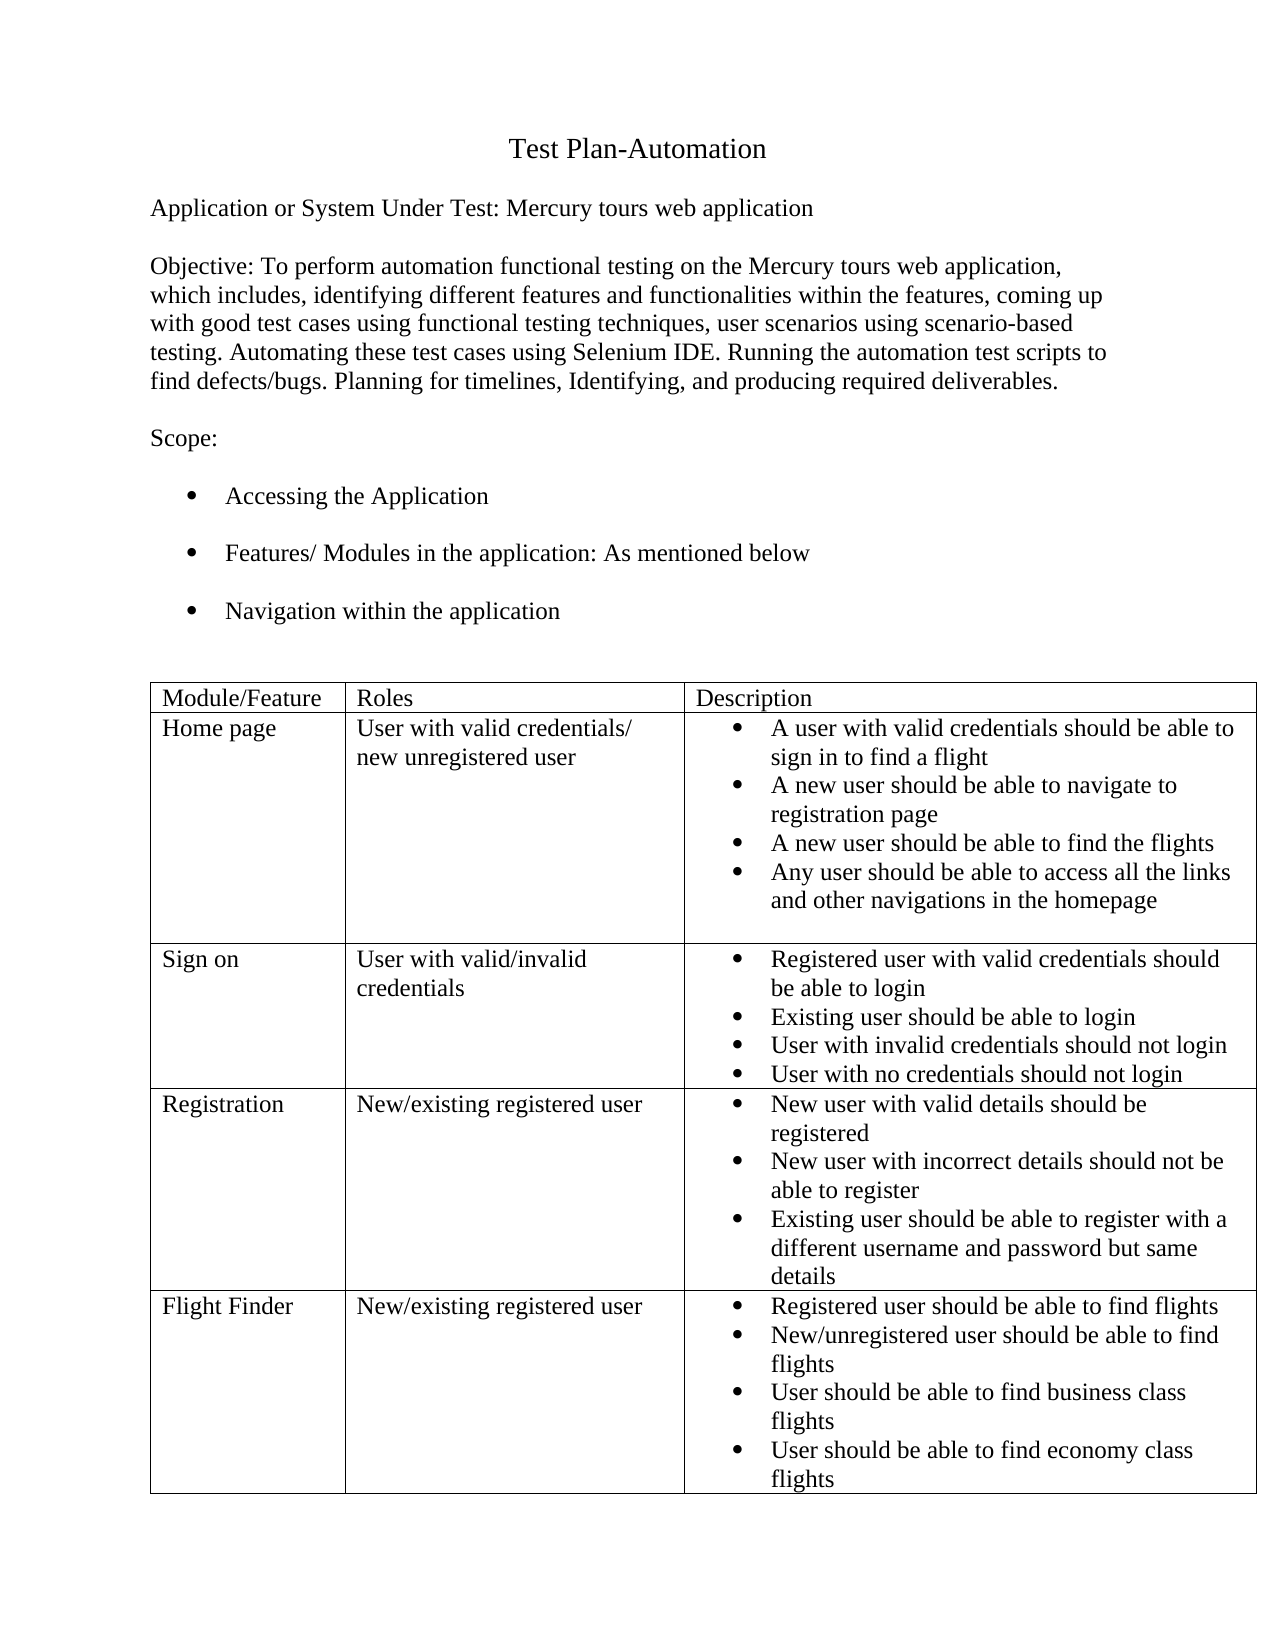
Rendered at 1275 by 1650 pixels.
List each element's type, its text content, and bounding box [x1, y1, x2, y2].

text Scope: [150, 423, 1125, 452]
table_cell New user with valid details should be registered New user with incorrect details should not be able to register Existing user should be able to register with a different username and password but same details [685, 1089, 1256, 1290]
table_cell User with valid/invalid credentials [346, 944, 684, 1088]
text Test Plan-Automation [150, 131, 1125, 165]
text Application or System Under Test: Mercury tours web application [150, 193, 1125, 222]
text Objective: To perform automation functional testing on the Mercury tours web application, which includes, identifying different features and functionalities within the features, coming up with good test cases using functional testing techniques, user scenarios using scenario-based testing. Automating these test cases using Selenium IDE. Running the automation test scripts to find defects/bugs. Planning for timelines, Identifying, and producing required deliverables. [150, 251, 1125, 395]
table_cell Sign on [151, 944, 345, 1088]
list Navigation within the application [187, 596, 1125, 625]
table_cell User with valid credentials/ new unregistered user [346, 713, 684, 943]
list Accessing the Application [187, 481, 1125, 510]
list Features/ Modules in the application: As mentioned below [187, 538, 1125, 567]
table_header Roles [346, 683, 684, 712]
table_cell Registered user with valid credentials should be able to login Existing user should be able to login User with invalid credentials should not login User with no credentials should not login [685, 944, 1256, 1088]
table_cell A user with valid credentials should be able to sign in to find a flight A new user should be able to navigate to registration page A new user should be able to find the flights Any user should be able to access all the links and other navigations in the homepage [685, 713, 1256, 943]
table_header Module/Feature [151, 683, 345, 712]
table_cell Home page [151, 713, 345, 943]
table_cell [346, 1291, 684, 1492]
table_cell New/existing registered user [346, 1089, 684, 1290]
table_header Description [685, 683, 1256, 712]
table_cell Registration [151, 1089, 345, 1290]
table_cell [685, 1291, 1256, 1492]
table_cell Flight Finder [151, 1291, 345, 1492]
